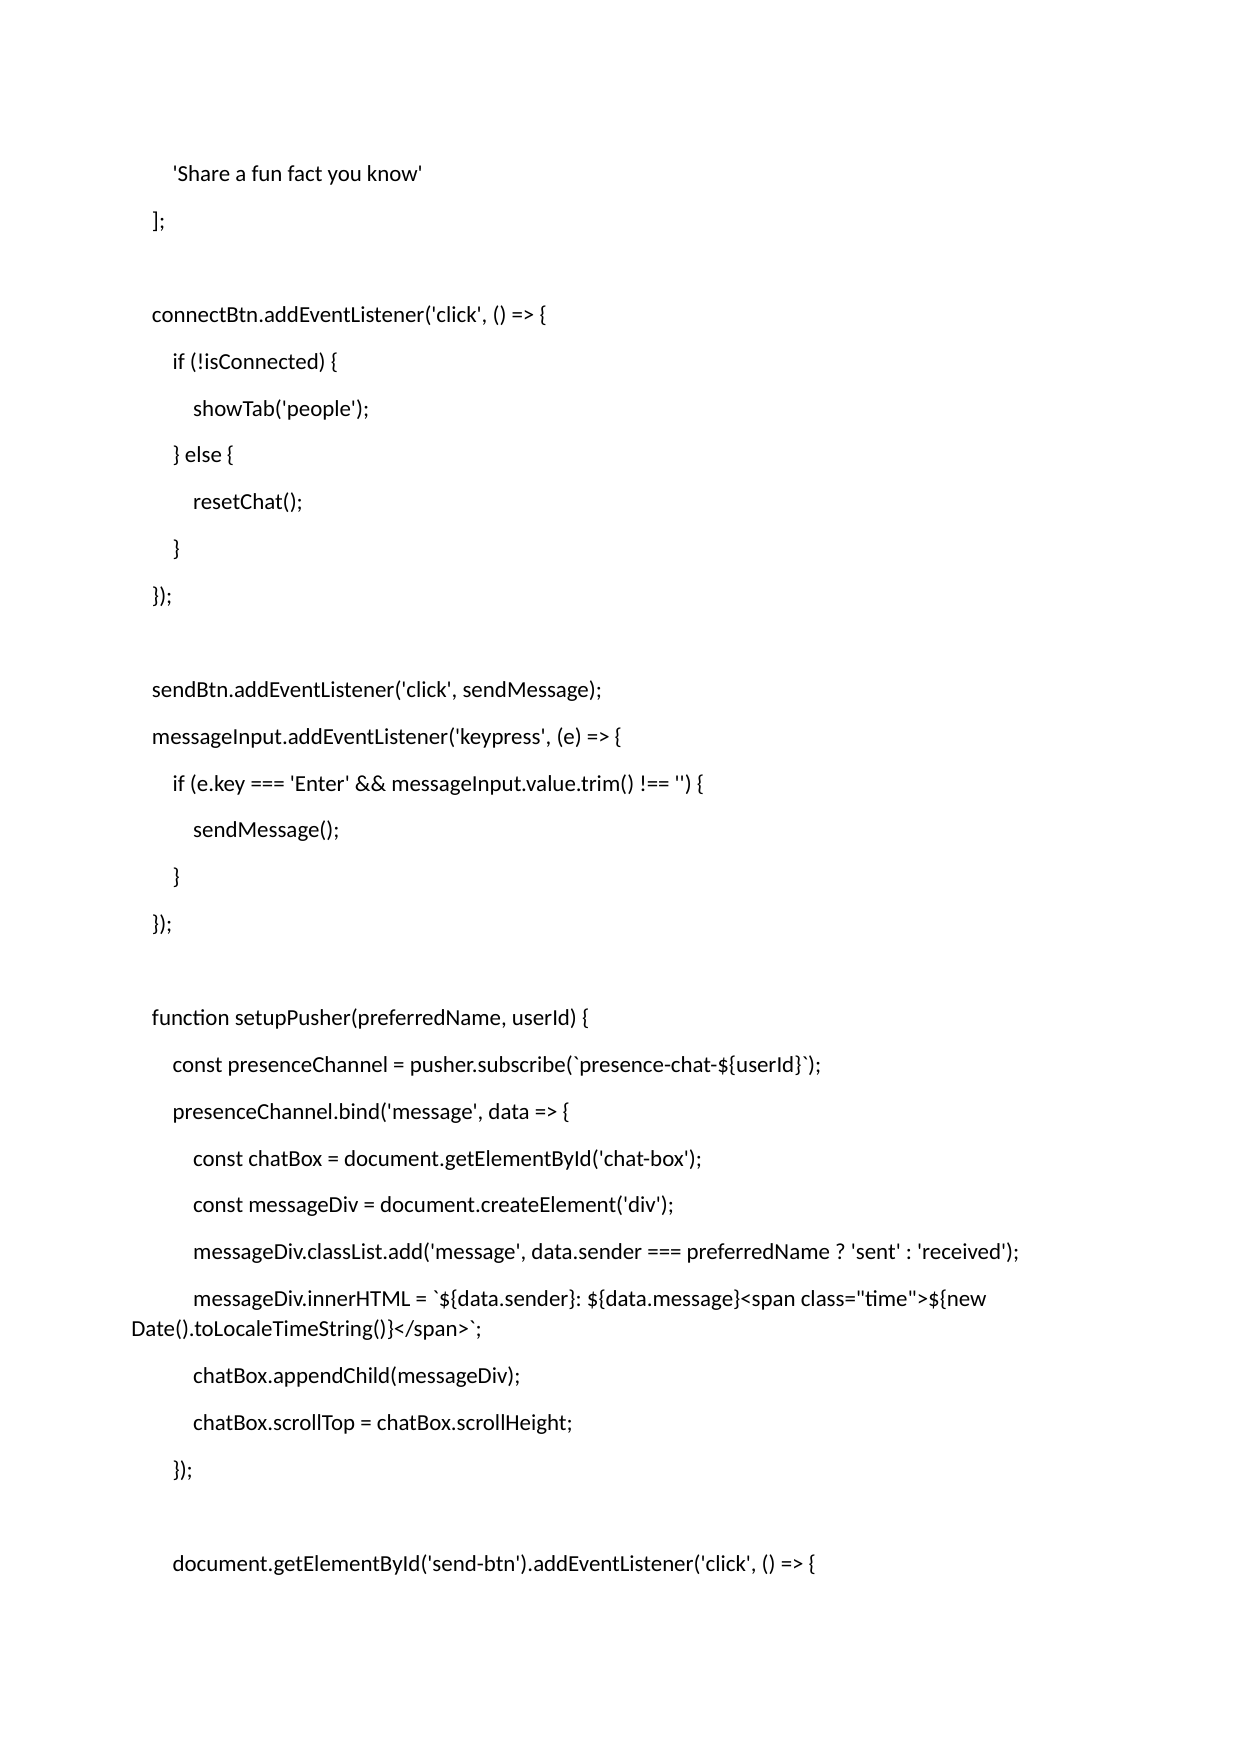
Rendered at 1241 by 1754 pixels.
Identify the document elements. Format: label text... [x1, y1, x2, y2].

text sendBtn.addEventListener('click', sendMessage); [131, 675, 1106, 703]
text presenceChannel.bind('message', data => { [131, 1097, 1106, 1125]
text document.getElementById('send-btn').addEventListener('click', () => { [131, 1549, 1106, 1577]
text } else { [131, 441, 1106, 469]
text chatBox.appendChild(messageDiv); [131, 1361, 1106, 1389]
text } [131, 862, 1106, 891]
text sendMessage(); [131, 816, 1106, 844]
text showTab('people'); [131, 394, 1106, 422]
text 'Share a fun fact you know' [131, 159, 1106, 187]
text messageInput.addEventListener('keypress', (e) => { [131, 722, 1106, 750]
text const messageDiv = document.createElement('div'); [131, 1191, 1106, 1219]
text messageDiv.classList.add('message', data.sender === preferredName ? 'sent' : 'received'); [131, 1237, 1106, 1266]
text function setupPusher(preferredName, userId) { [131, 1003, 1106, 1031]
text ]; [131, 206, 1106, 234]
text if (e.key === 'Enter' && messageInput.value.trim() !== '') { [131, 769, 1106, 797]
text }); [131, 1455, 1106, 1483]
text resetChat(); [131, 487, 1106, 516]
text connectBtn.addEventListener('click', () => { [131, 300, 1106, 328]
text const presenceChannel = pusher.subscribe(`presence-chat-${userId}`); [131, 1050, 1106, 1078]
text if (!isConnected) { [131, 347, 1106, 375]
text }); [131, 581, 1106, 609]
text messageDiv.innerHTML = `${data.sender}: ${data.message}<span class="time">${new Date().toLocaleTimeString()}</span>`; [131, 1284, 1106, 1343]
text const chatBox = document.getElementById('chat-box'); [131, 1144, 1106, 1172]
text } [131, 534, 1106, 562]
text chatBox.scrollTop = chatBox.scrollHeight; [131, 1408, 1106, 1436]
text }); [131, 909, 1106, 937]
